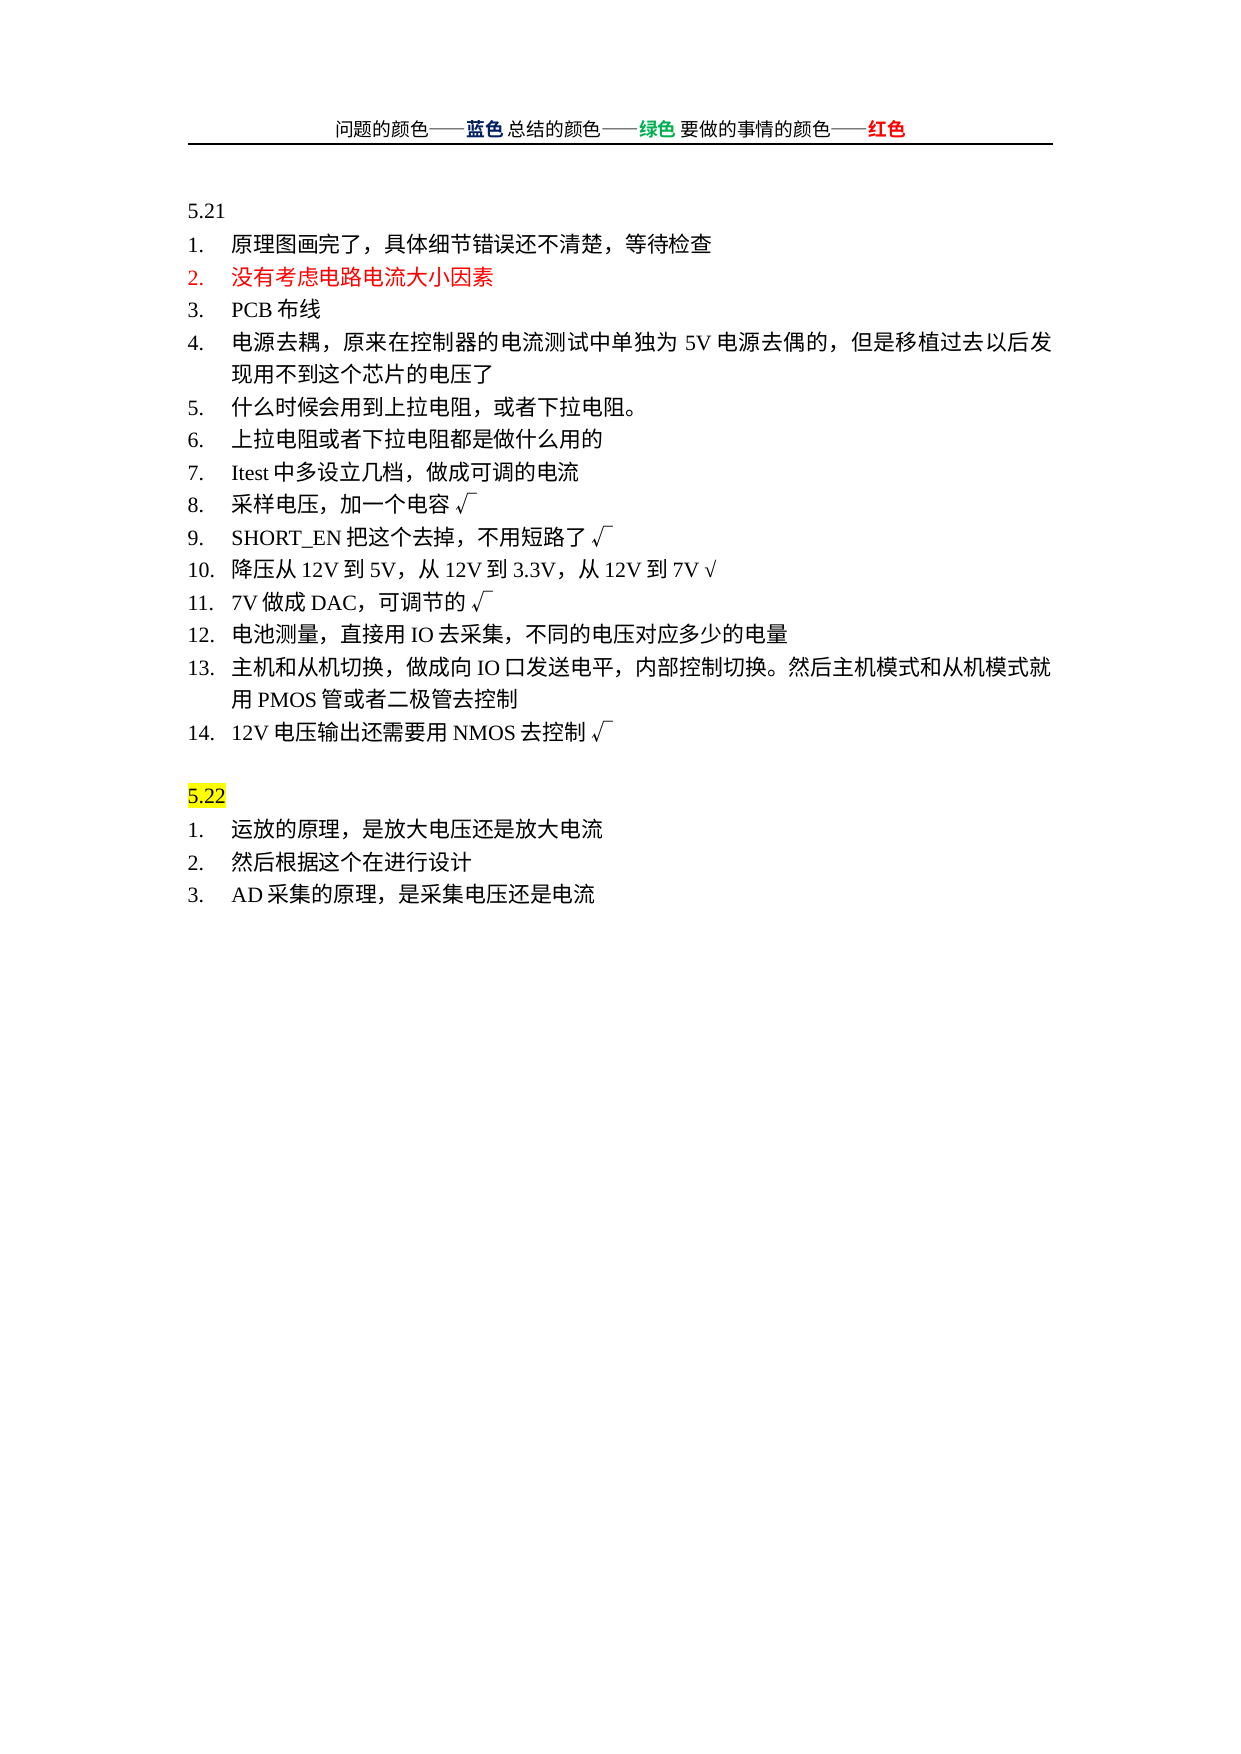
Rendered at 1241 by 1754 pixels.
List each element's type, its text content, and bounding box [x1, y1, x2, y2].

list 运放的原理，是放大电压还是放大电流 [187, 812, 1053, 844]
list 没有考虑电路电流大小因素 [187, 259, 1053, 292]
list 原理图画完了，具体细节错误还不清楚，等待检查 [187, 227, 1053, 259]
list 主机和从机切换，做成向IO口发送电平，内部控制切换。然后主机模式和从机模式就用PMOS管或者二极管去控制 [187, 649, 1053, 714]
list 12V电压输出还需要用NMOS去控制 √ [187, 714, 1053, 747]
list 7V做成DAC，可调节的 √ [187, 584, 1053, 617]
list 电池测量，直接用IO去采集，不同的电压对应多少的电量 [187, 617, 1053, 649]
list AD采集的原理，是采集电压还是电流 [187, 877, 1053, 909]
list 电源去耦，原来在控制器的电流测试中单独为5V电源去偶的，但是移植过去以后发现用不到这个芯片的电压了 [187, 324, 1053, 389]
list SHORT_EN把这个去掉，不用短路了 √ [187, 519, 1053, 552]
list 什么时候会用到上拉电阻，或者下拉电阻。 [187, 389, 1053, 422]
text 5.22 [187, 779, 1053, 812]
list 降压从12V到5V，从12V到3.3V，从12V到7V √ [187, 552, 1053, 584]
text 5.21 [187, 194, 1053, 227]
list PCB布线 [187, 292, 1053, 324]
list 上拉电阻或者下拉电阻都是做什么用的 [187, 422, 1053, 454]
list Itest中多设立几档，做成可调的电流 [187, 454, 1053, 487]
list 然后根据这个在进行设计 [187, 844, 1053, 877]
list 采样电压，加一个电容 √ [187, 487, 1053, 519]
